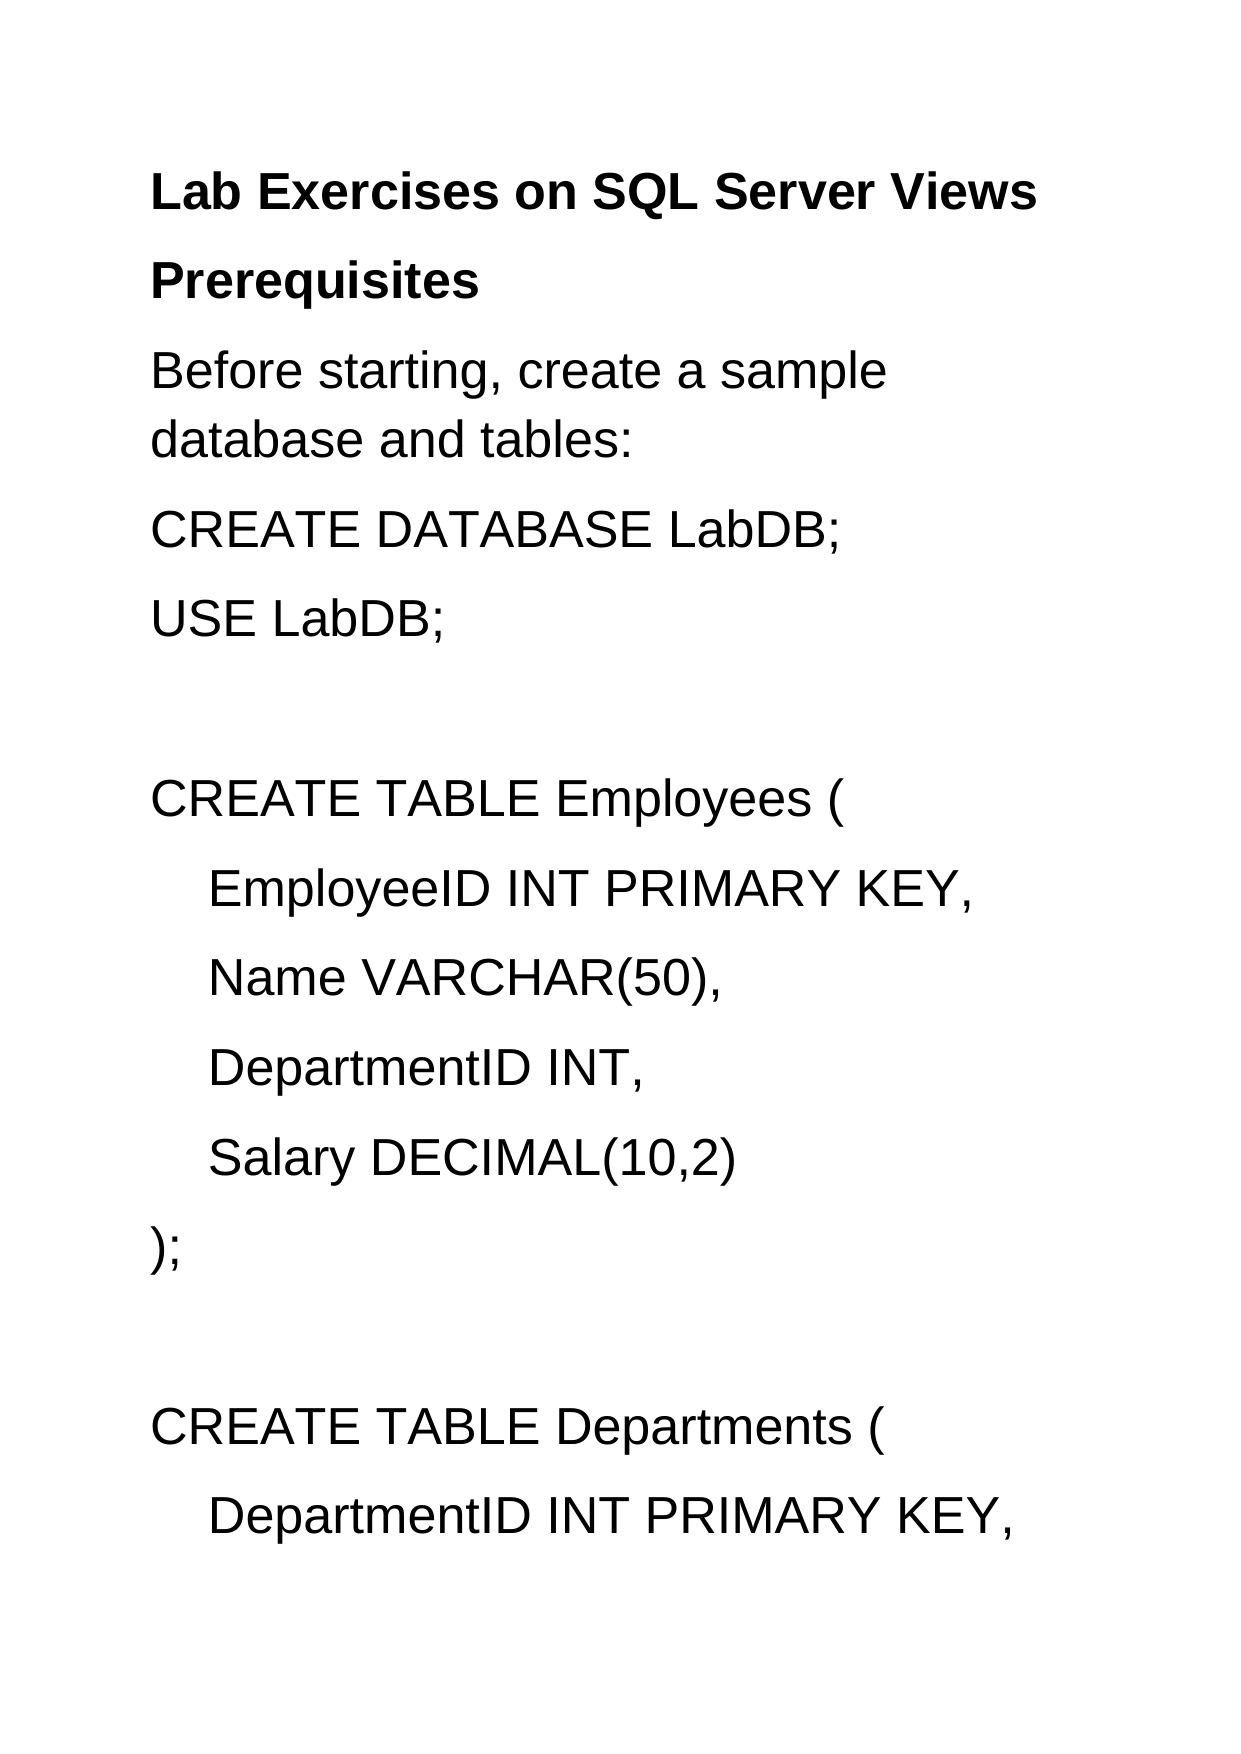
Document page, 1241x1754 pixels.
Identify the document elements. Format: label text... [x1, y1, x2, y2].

text ); [150, 1216, 1090, 1276]
text Before starting, create a sample database and tables: [150, 340, 1090, 468]
text Prerequisites [150, 250, 1090, 310]
text EmployeeID INT PRIMARY KEY, [150, 857, 1090, 917]
text CREATE DATABASE LabDB; [150, 498, 1090, 558]
text USE LabDB; [150, 588, 1090, 648]
text DepartmentID INT, [150, 1036, 1090, 1096]
text CREATE TABLE Departments ( [150, 1395, 1090, 1455]
text Lab Exercises on SQL Server Views [150, 160, 1090, 220]
text CREATE TABLE Employees ( [150, 767, 1090, 827]
text Name VARCHAR(50), [150, 947, 1090, 1007]
text Salary DECIMAL(10,2) [150, 1126, 1090, 1186]
text DepartmentID INT PRIMARY KEY, [150, 1485, 1090, 1545]
